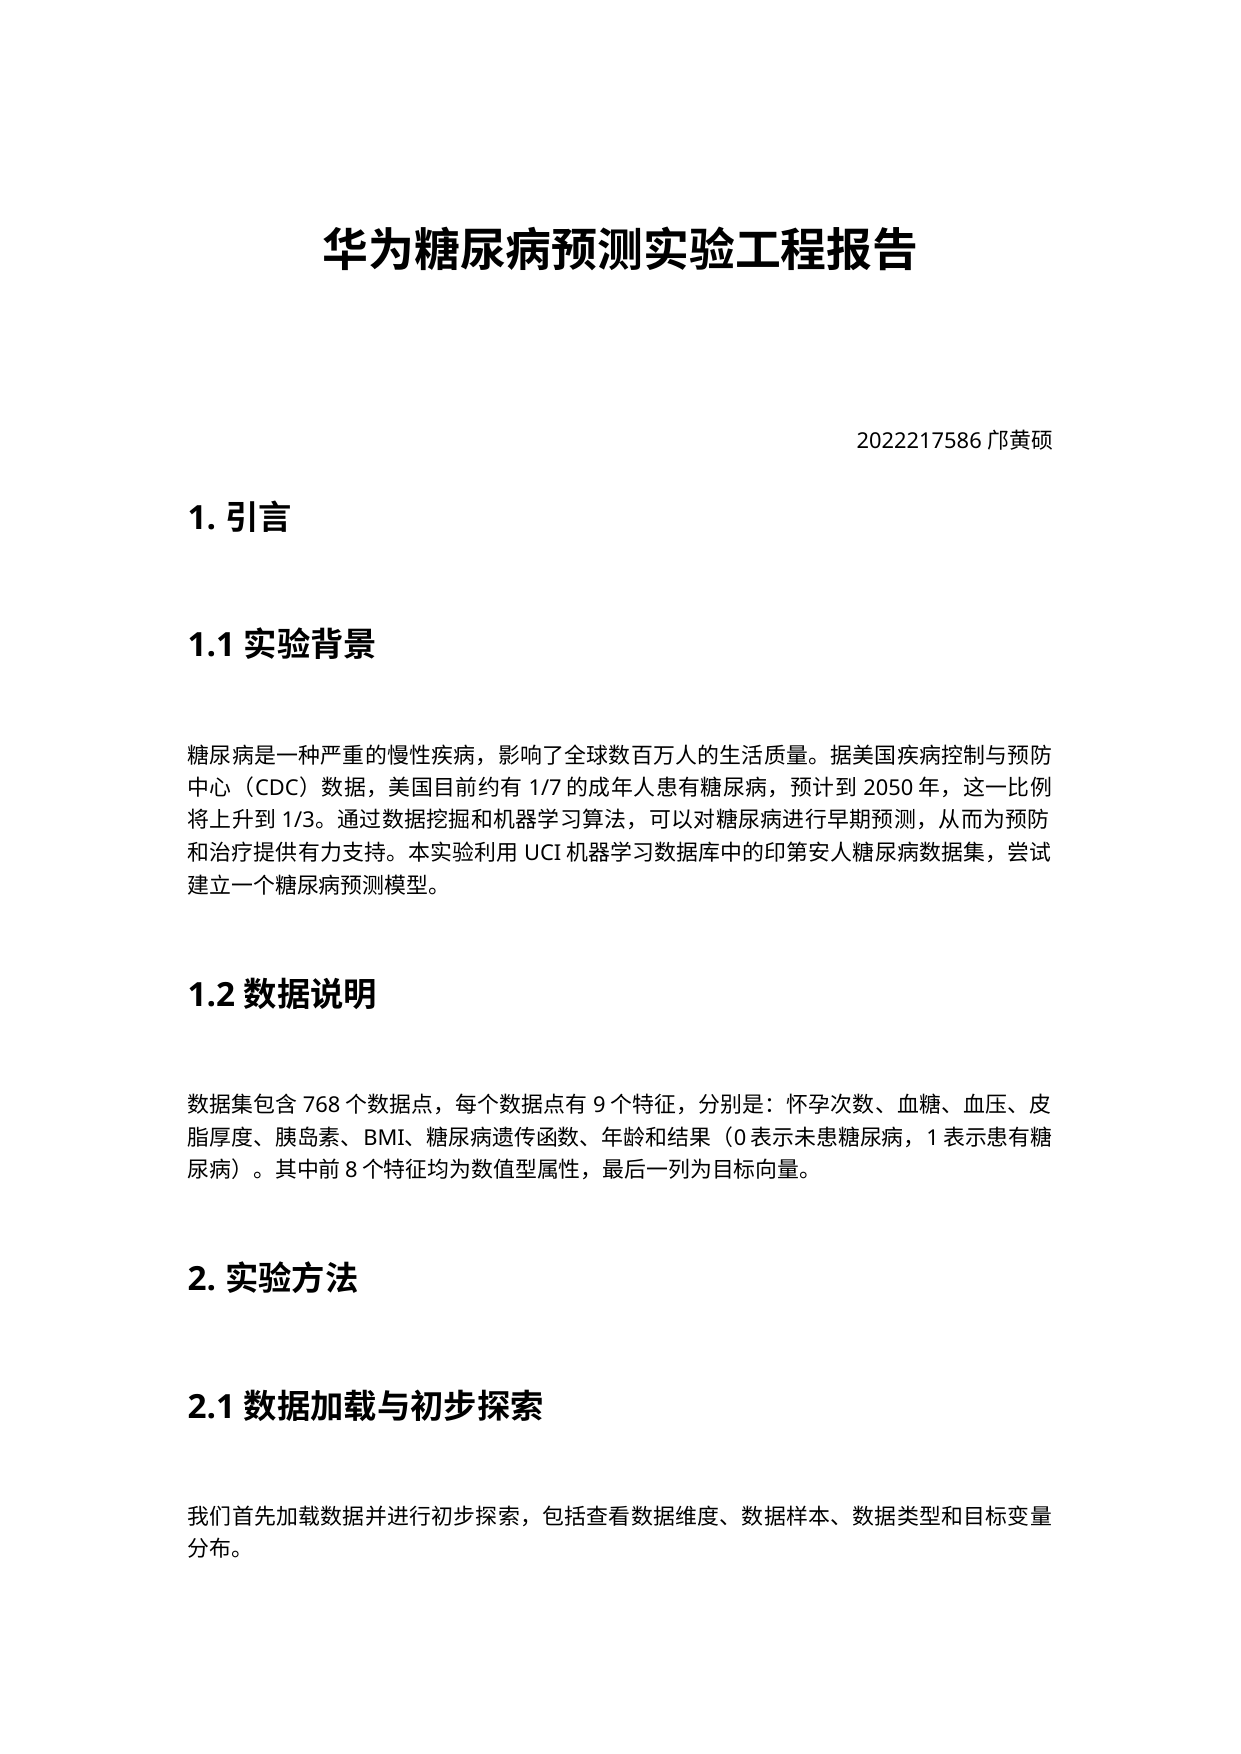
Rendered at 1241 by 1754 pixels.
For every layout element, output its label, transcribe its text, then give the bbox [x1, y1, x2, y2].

subtitle 2.1 数据加载与初步探索 [187, 1371, 1053, 1436]
text 数据集包含768个数据点，每个数据点有9个特征，分别是：怀孕次数、血糖、血压、皮脂厚度、胰岛素、BMI、糖尿病遗传函数、年龄和结果（0表示未患糖尿病，1表示患有糖尿病）。其中前8个特征均为数值型属性，最后一列为目标向量。 [187, 1087, 1053, 1184]
subtitle 1.2 数据说明 [187, 959, 1053, 1024]
subtitle 1. 引言 [187, 482, 1053, 547]
subtitle 1.1 实验背景 [187, 610, 1053, 675]
text 糖尿病是一种严重的慢性疾病，影响了全球数百万人的生活质量。据美国疾病控制与预防中心（CDC）数据，美国目前约有1/7的成年人患有糖尿病，预计到2050年，这一比例将上升到1/3。通过数据挖掘和机器学习算法，可以对糖尿病进行早期预测，从而为预防和治疗提供有力支持。本实验利用UCI机器学习数据库中的印第安人糖尿病数据集，尝试建立一个糖尿病预测模型。 [187, 737, 1053, 900]
subtitle 2. 实验方法 [187, 1244, 1053, 1309]
text 2022217586 邝黄硕 [187, 423, 1053, 455]
subtitle 华为糖尿病预测实验工程报告 [187, 197, 1053, 295]
text 我们首先加载数据并进行初步探索，包括查看数据维度、数据样本、数据类型和目标变量分布。 [187, 1498, 1053, 1563]
